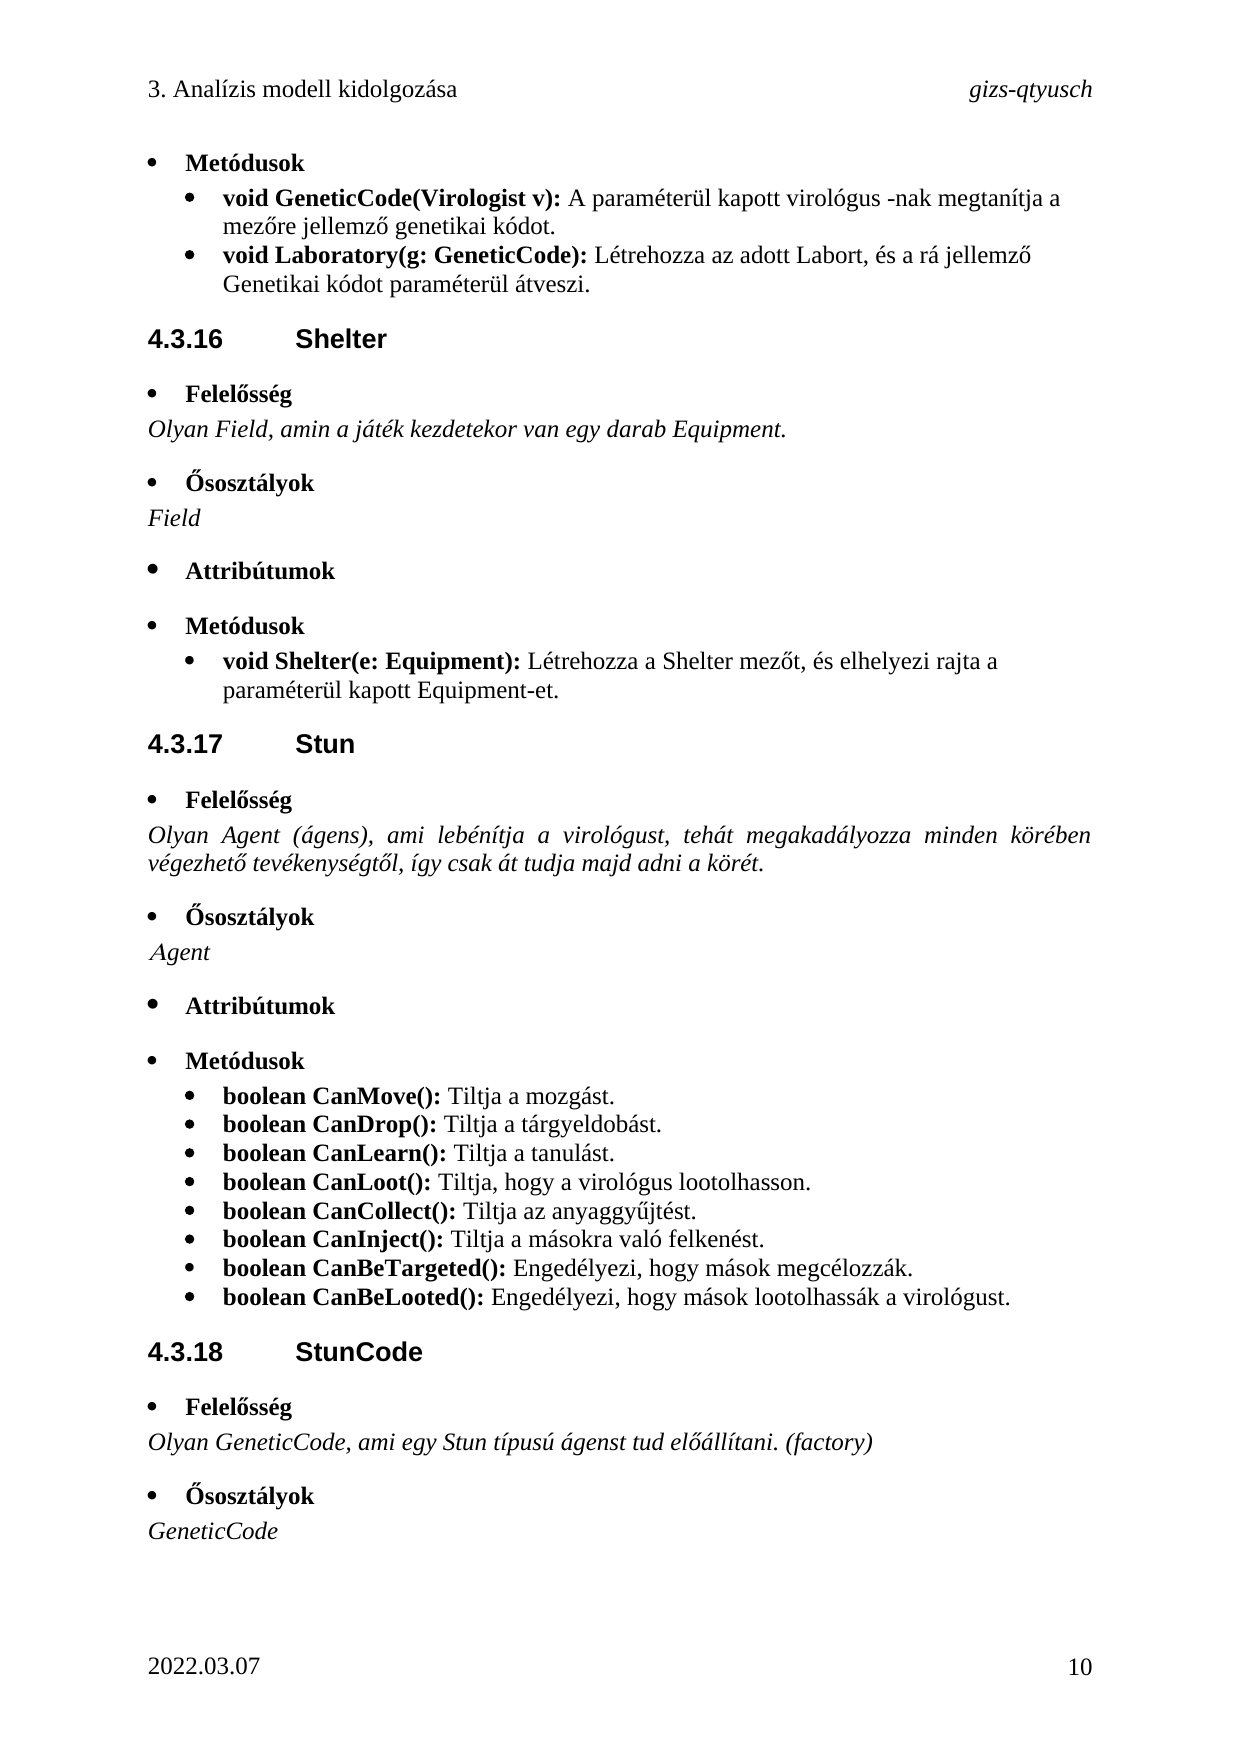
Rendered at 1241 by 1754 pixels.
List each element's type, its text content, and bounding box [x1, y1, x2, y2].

list boolean CanMove(): Tiltja a mozgást. [185, 1081, 1093, 1109]
subtitle Attribútumok [148, 556, 1093, 586]
list boolean CanBeTargeted(): Engedélyezi, hogy mások megcélozzák. [185, 1253, 1093, 1282]
list void Laboratory(g: GeneticCode): Létrehozza az adott Labort, és a rá jellemző Genetikai kódot paraméterül átveszi. [185, 240, 1093, 298]
list boolean CanCollect(): Tiltja az anyaggyűjtést. [185, 1196, 1093, 1224]
list boolean CanLoot(): Tiltja, hogy a virológus lootolhasson. [185, 1167, 1093, 1196]
text Agent [148, 937, 1093, 966]
text Olyan Agent (ágens), ami lebénítja a virológust, tehát megakadályozza minden körében végezhető tevékenységtől, így csak át tudja majd adni a körét. [148, 820, 1093, 877]
text GeneticCode [148, 1516, 1093, 1544]
list void Shelter(e: Equipment): Létrehozza a Shelter mezőt, és elhelyezi rajta a paraméterül kapott Equipment-et. [185, 646, 1093, 703]
subtitle Shelter [148, 323, 1093, 354]
list boolean CanDrop(): Tiltja a tárgyeldobást. [185, 1109, 1093, 1138]
subtitle Ősosztályok [148, 468, 1093, 496]
text Olyan Field, amin a játék kezdetekor van egy darab Equipment. [148, 414, 1093, 443]
subtitle Felelősség [148, 1392, 1093, 1421]
subtitle Felelősség [148, 379, 1093, 408]
list void GeneticCode(Virologist v): A paraméterül kapott virológus -nak megtanítja a mezőre jellemző genetikai kódot. [185, 183, 1093, 240]
subtitle Felelősség [148, 785, 1093, 813]
subtitle Attribútumok [148, 991, 1093, 1021]
text Olyan GeneticCode, ami egy Stun típusú ágenst tud előállítani. (factory) [148, 1427, 1093, 1456]
list boolean CanInject(): Tiltja a másokra való felkenést. [185, 1224, 1093, 1253]
list boolean CanLearn(): Tiltja a tanulást. [185, 1138, 1093, 1167]
subtitle Ősosztályok [148, 1481, 1093, 1509]
subtitle Metódusok [148, 1046, 1093, 1074]
subtitle Metódusok [148, 148, 1093, 176]
subtitle StunCode [148, 1336, 1093, 1367]
text Field [148, 503, 1093, 531]
subtitle Ősosztályok [148, 902, 1093, 931]
subtitle Stun [148, 728, 1093, 760]
list boolean CanBeLooted(): Engedélyezi, hogy mások lootolhassák a virológust. [185, 1282, 1093, 1311]
subtitle Metódusok [148, 611, 1093, 640]
